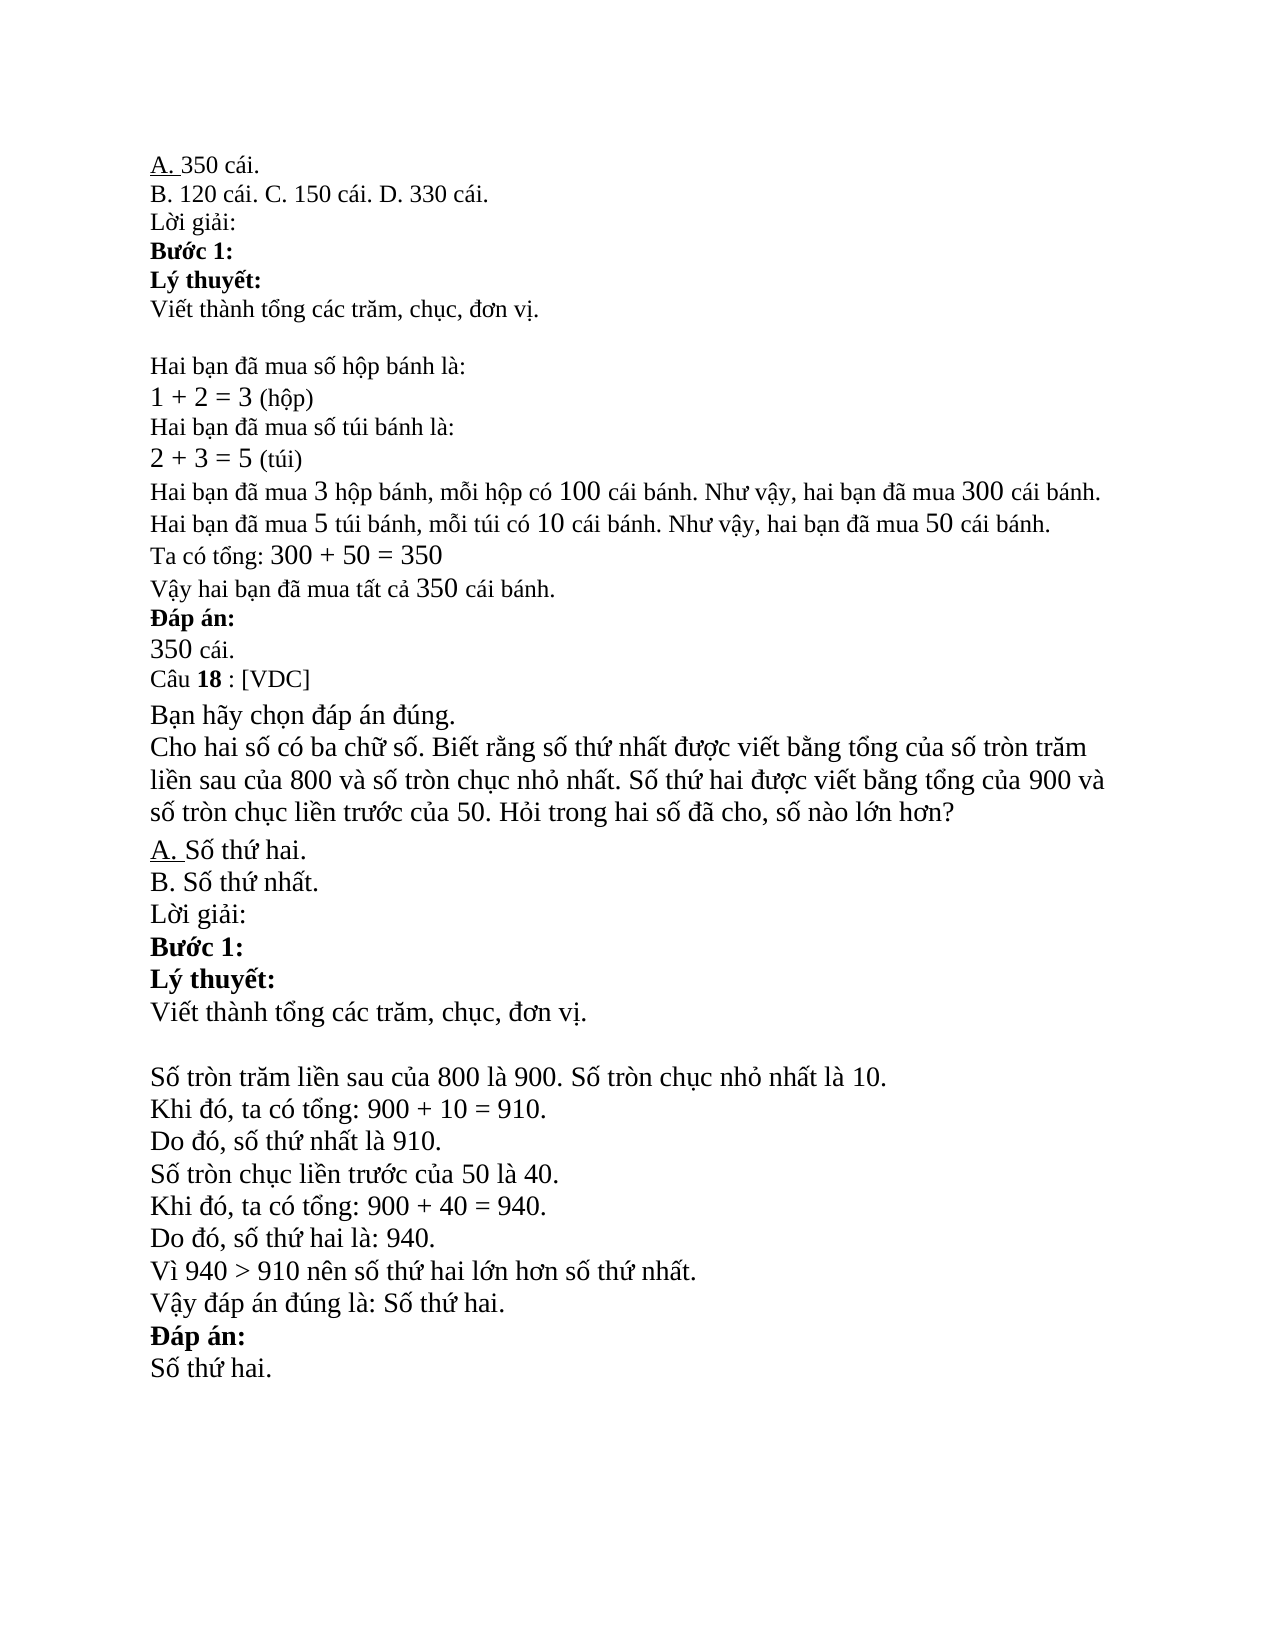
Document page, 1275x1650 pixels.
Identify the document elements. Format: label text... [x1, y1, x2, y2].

text B. Số thứ nhất. [150, 865, 1125, 898]
text Bước 1: [150, 930, 1125, 962]
text A. Số thứ hai. [150, 833, 1125, 865]
text A. 350 cái. [150, 150, 1125, 179]
text B. 120 cái. C. 150 cái. D. 330 cái. [150, 179, 1125, 207]
text Câu 18 : [VDC] [150, 664, 1125, 693]
text Bạn hãy chọn đáp án đúng. Cho hai số có ba chữ số. Biết rằng số thứ nhất được viết bằng tổng của số tròn trăm liền sau của 800 và số tròn chục nhỏ nhất. Số thứ hai được viết bằng tổng của 900 và số tròn chục liền trước của 50. Hỏi trong hai số đã cho, số nào lớn hơn? [150, 698, 1125, 828]
text Bước 1: [150, 236, 1125, 265]
text Lời giải: [150, 898, 1125, 930]
text Lý thuyết: Viết thành tổng các trăm, chục, đơn vị. Hai bạn đã mua số hộp bánh là: 1 + 2 = 3 (hộp) Hai bạn đã mua số túi bánh là: 2 + 3 = 5 (túi) Hai bạn đã mua 3 hộp bánh, mỗi hộp có 100 cái bánh. Như vậy, hai bạn đã mua 300 cái bánh. Hai bạn đã mua 5 túi bánh, mỗi túi có 10 cái bánh. Như vậy, hai bạn đã mua 50 cái bánh. Ta có tổng: 300 + 50 = 350 Vậy hai bạn đã mua tất cả 350 cái bánh. Đáp án: 350 cái. [150, 265, 1125, 664]
text Lời giải: [150, 207, 1125, 236]
text Lý thuyết: Viết thành tổng các trăm, chục, đơn vị. Số tròn trăm liền sau của 800 là 900. Số tròn chục nhỏ nhất là 10. Khi đó, ta có tổng: 900 + 10 = 910. Do đó, số thứ nhất là 910. Số tròn chục liền trước của 50 là 40. Khi đó, ta có tổng: 900 + 40 = 940. Do đó, số thứ hai là: 940. Vì 940 > 910 nên số thứ hai lớn hơn số thứ nhất. Vậy đáp án đúng là: Số thứ hai. Đáp án: Số thứ hai. [150, 962, 1125, 1383]
